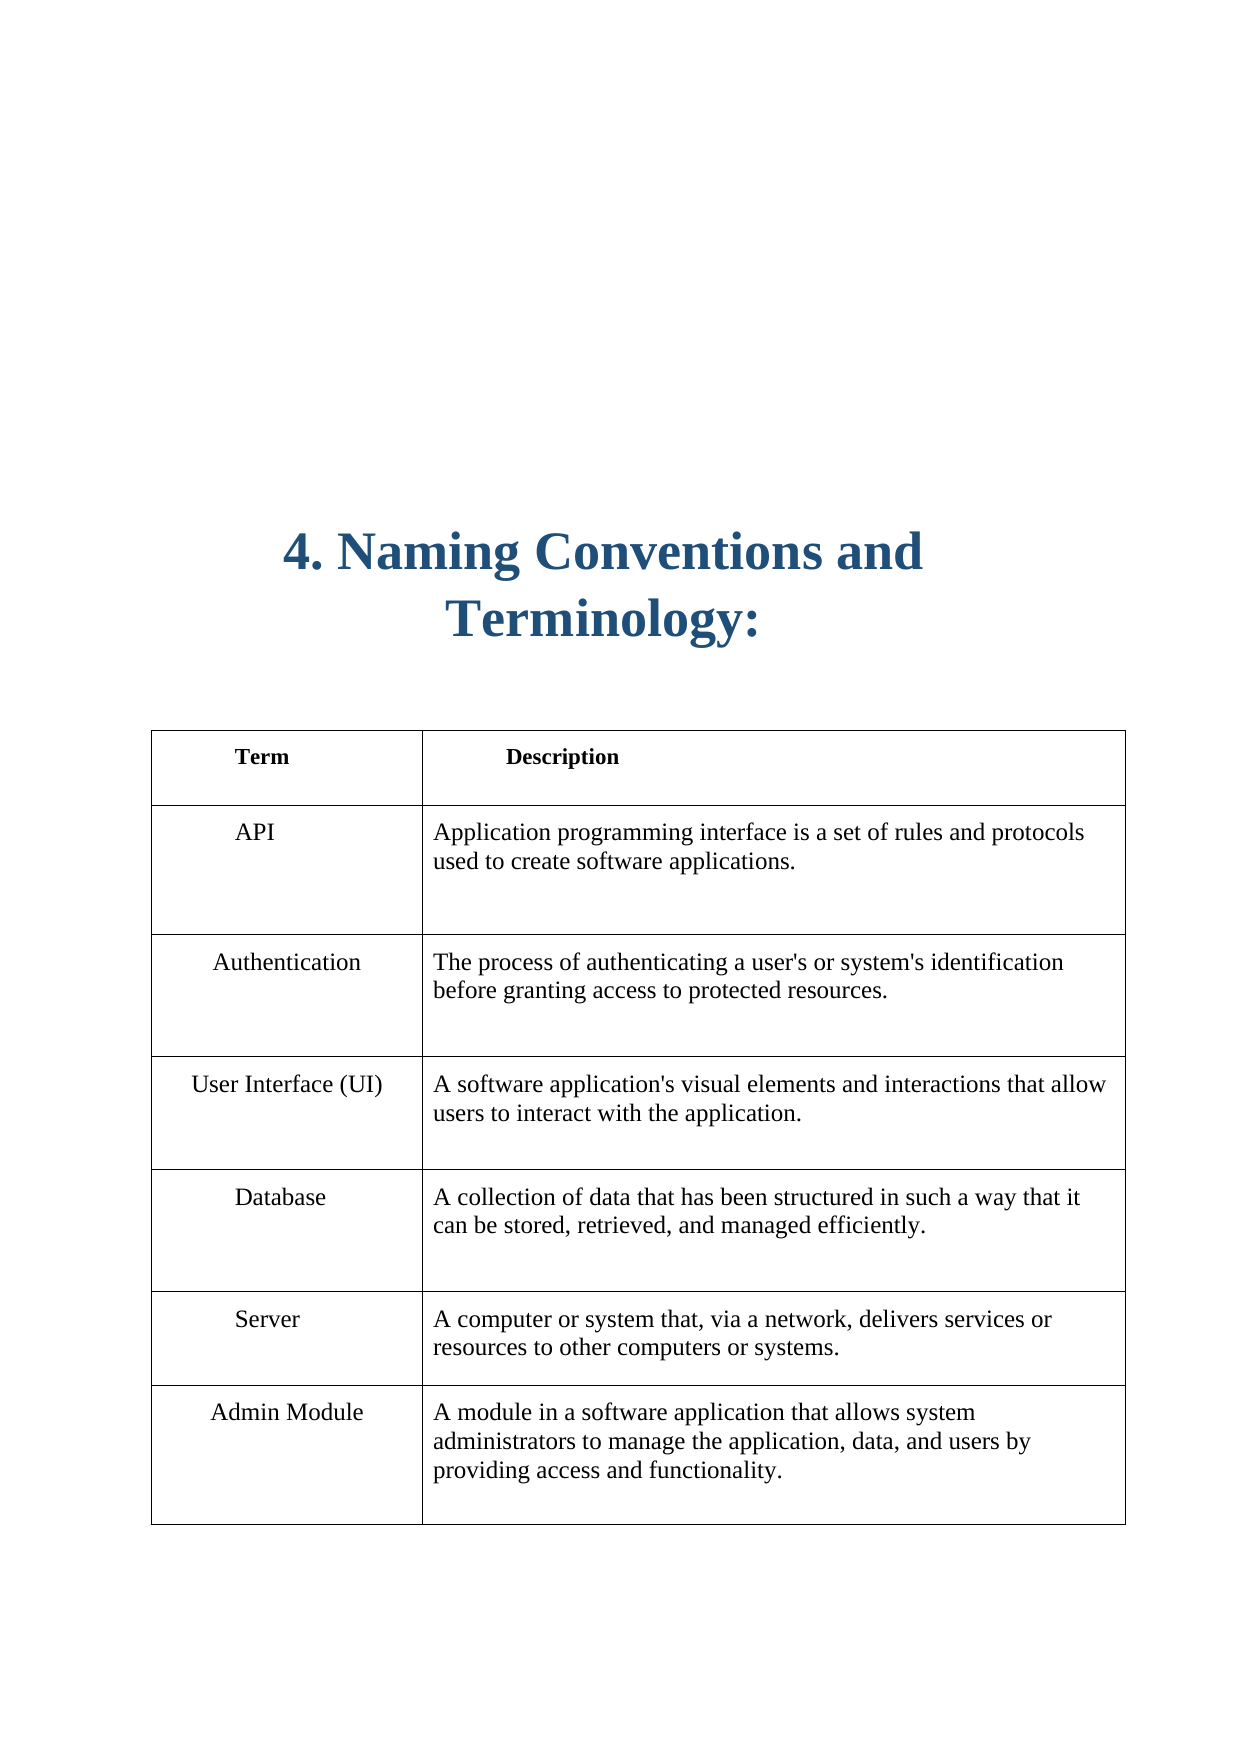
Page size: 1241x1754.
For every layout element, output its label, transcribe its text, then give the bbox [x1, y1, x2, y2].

table_cell A computer or system that, via a network, delivers services or resources to other computers or systems. [423, 1292, 1125, 1385]
table_cell A module in a software application that allows system administrators to manage the application, data, and users by providing access and functionality. [423, 1386, 1125, 1523]
table_cell Authentication [152, 935, 422, 1056]
table_cell API [152, 806, 422, 934]
table_cell The process of authenticating a user's or system's identification before granting access to protected resources. [423, 935, 1125, 1056]
table_header Description [423, 731, 1125, 804]
table_cell Application programming interface is a set of rules and protocols used to create software applications. [423, 806, 1125, 934]
subtitle 4. Naming Conventions and Terminology: [150, 519, 1057, 648]
table_cell A collection of data that has been structured in such a way that it can be stored, retrieved, and managed efficiently. [423, 1170, 1125, 1291]
table_cell Server [152, 1292, 422, 1385]
table_header Term [152, 731, 422, 804]
table_cell A software application's visual elements and interactions that allow users to interact with the application. [423, 1057, 1125, 1169]
table_cell Admin Module [152, 1386, 422, 1523]
table_cell User Interface (UI) [152, 1057, 422, 1169]
table_cell Database [152, 1170, 422, 1291]
